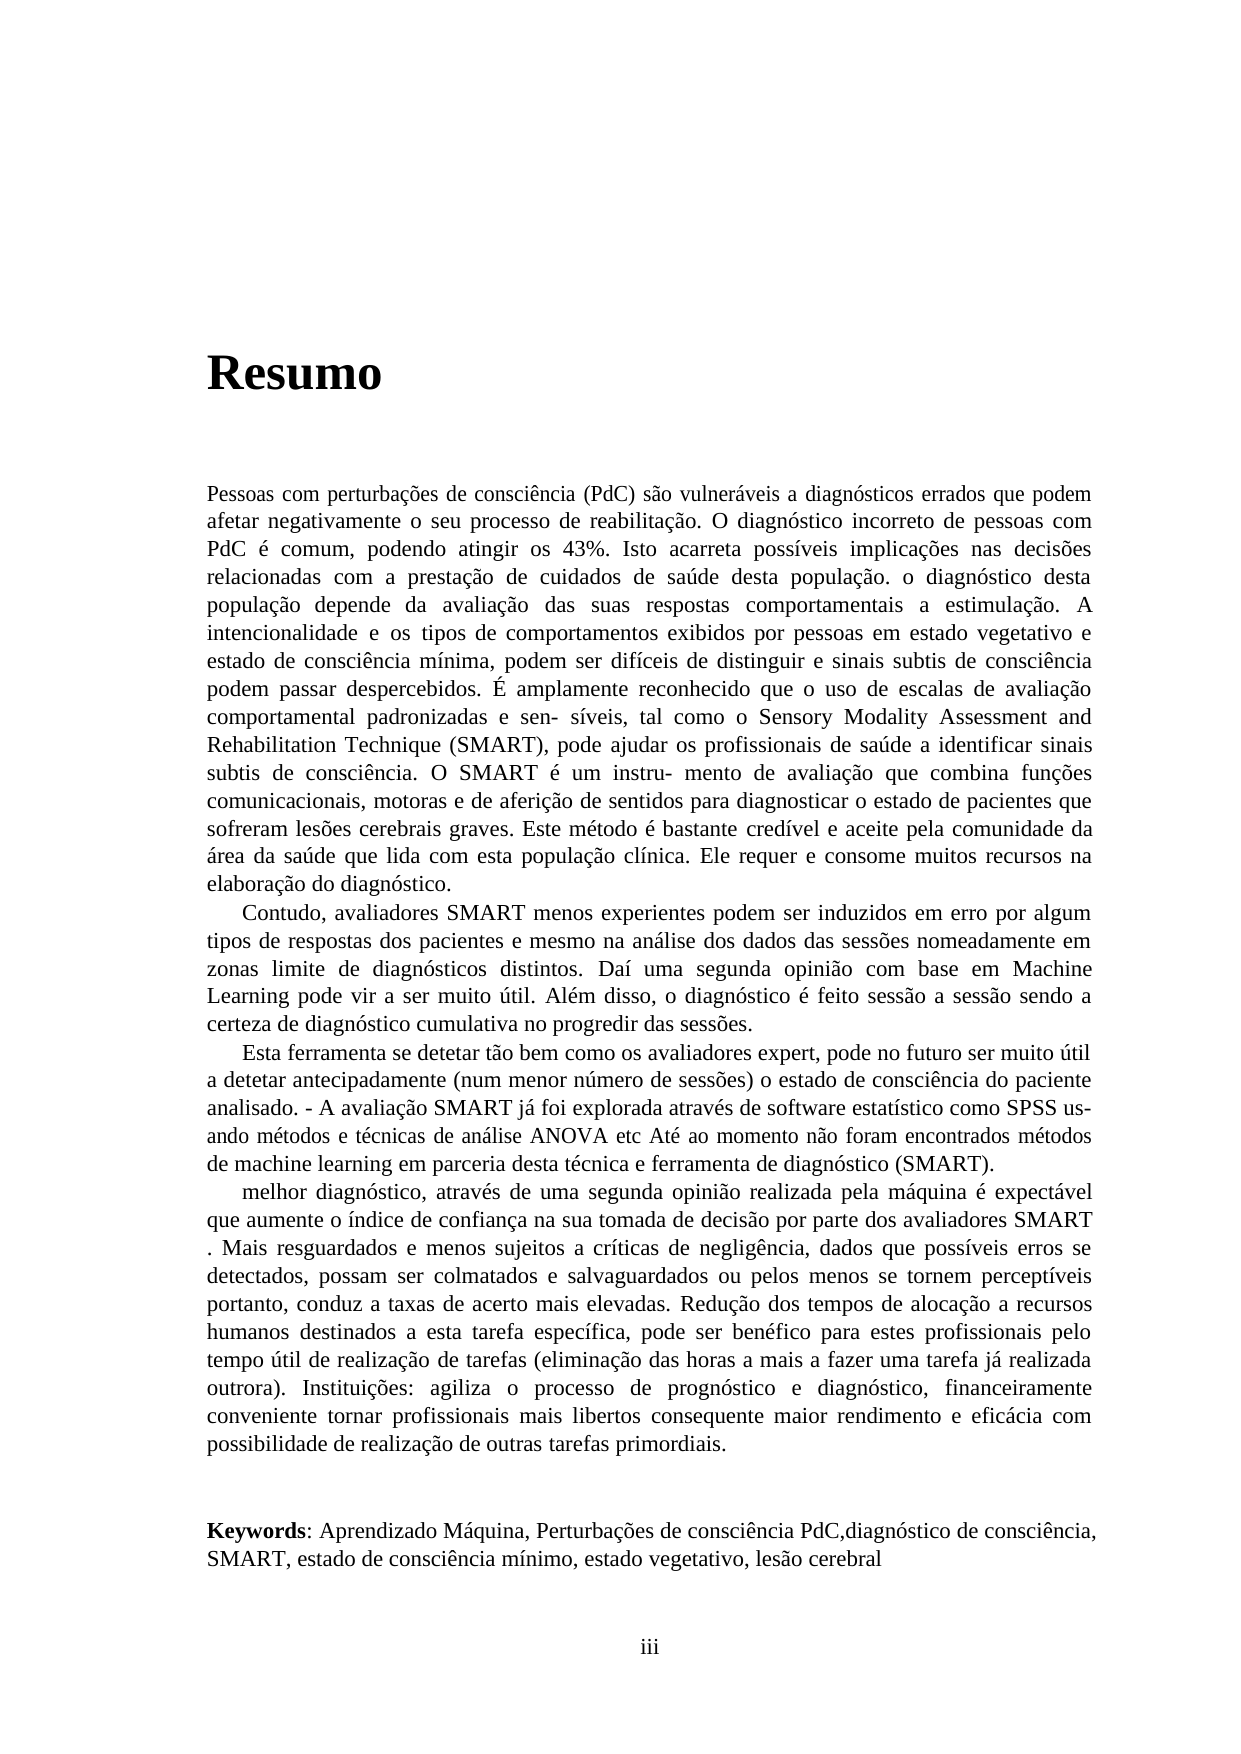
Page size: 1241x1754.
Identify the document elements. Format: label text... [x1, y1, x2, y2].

text SMART, estado de consciência mínimo, estado vegetativo, lesão cerebral [207, 1545, 1167, 1572]
text iii [216, 1633, 1083, 1659]
text Esta ferramenta se detetar tão bem como os avaliadores expert, pode no futuro ser muito útil a detetar antecipadamente (num menor número de sessões) o estado de consciência do paciente analisado. - A avaliação SMART já foi explorada através de software estatístico como SPSS us- ando métodos e técnicas de análise ANOVA etc Até ao momento não foram encontrados métodos de machine learning em parceria desta técnica e ferramenta de diagnóstico (SMART). [207, 1039, 1093, 1177]
text Contudo, avaliadores SMART menos experientes podem ser induzidos em erro por algum tipos de respostas dos pacientes e mesmo na análise dos dados das sessões nomeadamente em zonas limite de diagnósticos distintos. Daí uma segunda opinião com base em Machine Learning pode vir a ser muito útil. Além disso, o diagnóstico é feito sessão a sessão sendo a certeza de diagnóstico cumulativa no progredir das sessões. [207, 899, 1093, 1037]
subtitle Resumo [207, 342, 1167, 401]
text Keywords: Aprendizado Máquina, Perturbações de consciência PdC,diagnóstico de consciência, [207, 1517, 1167, 1543]
text Pessoas com perturbações de consciência (PdC) são vulneráveis a diagnósticos errados que podem afetar negativamente o seu processo de reabilitação. O diagnóstico incorreto de pessoas com PdC é comum, podendo atingir os 43%. Isto acarreta possíveis implicações nas decisões relacionadas com a prestação de cuidados de saúde desta população. o diagnóstico desta população depende da avaliação das suas respostas comportamentais a estimulação. A intencionalidade e os tipos de comportamentos exibidos por pessoas em estado vegetativo e estado de consciência mínima, podem ser difíceis de distinguir e sinais subtis de consciência podem passar despercebidos. É amplamente reconhecido que o uso de escalas de avaliação comportamental padronizadas e sen- síveis, tal como o Sensory Modality Assessment and Rehabilitation Technique (SMART), pode ajudar os profissionais de saúde a identificar sinais subtis de consciência. O SMART é um instru- mento de avaliação que combina funções comunicacionais, motoras e de aferição de sentidos para diagnosticar o estado de pacientes que sofreram lesões cerebrais graves. Este método é bastante credível e aceite pela comunidade da área da saúde que lida com esta população clínica. Ele requer e consome muitos recursos na elaboração do diagnóstico. [207, 480, 1093, 897]
text melhor diagnóstico, através de uma segunda opinião realizada pela máquina é expectável que aumente o índice de confiança na sua tomada de decisão por parte dos avaliadores SMART . Mais resguardados e menos sujeitos a críticas de negligência, dados que possíveis erros se detectados, possam ser colmatados e salvaguardados ou pelos menos se tornem perceptíveis portanto, conduz a taxas de acerto mais elevadas. Redução dos tempos de alocação a recursos humanos destinados a esta tarefa específica, pode ser benéfico para estes profissionais pelo tempo útil de realização de tarefas (eliminação das horas a mais a fazer uma tarefa já realizada outrora). Instituições: agiliza o processo de prognóstico e diagnóstico, financeiramente conveniente tornar profissionais mais libertos consequente maior rendimento e eficácia com possibilidade de realização de outras tarefas primordiais. [207, 1178, 1093, 1456]
